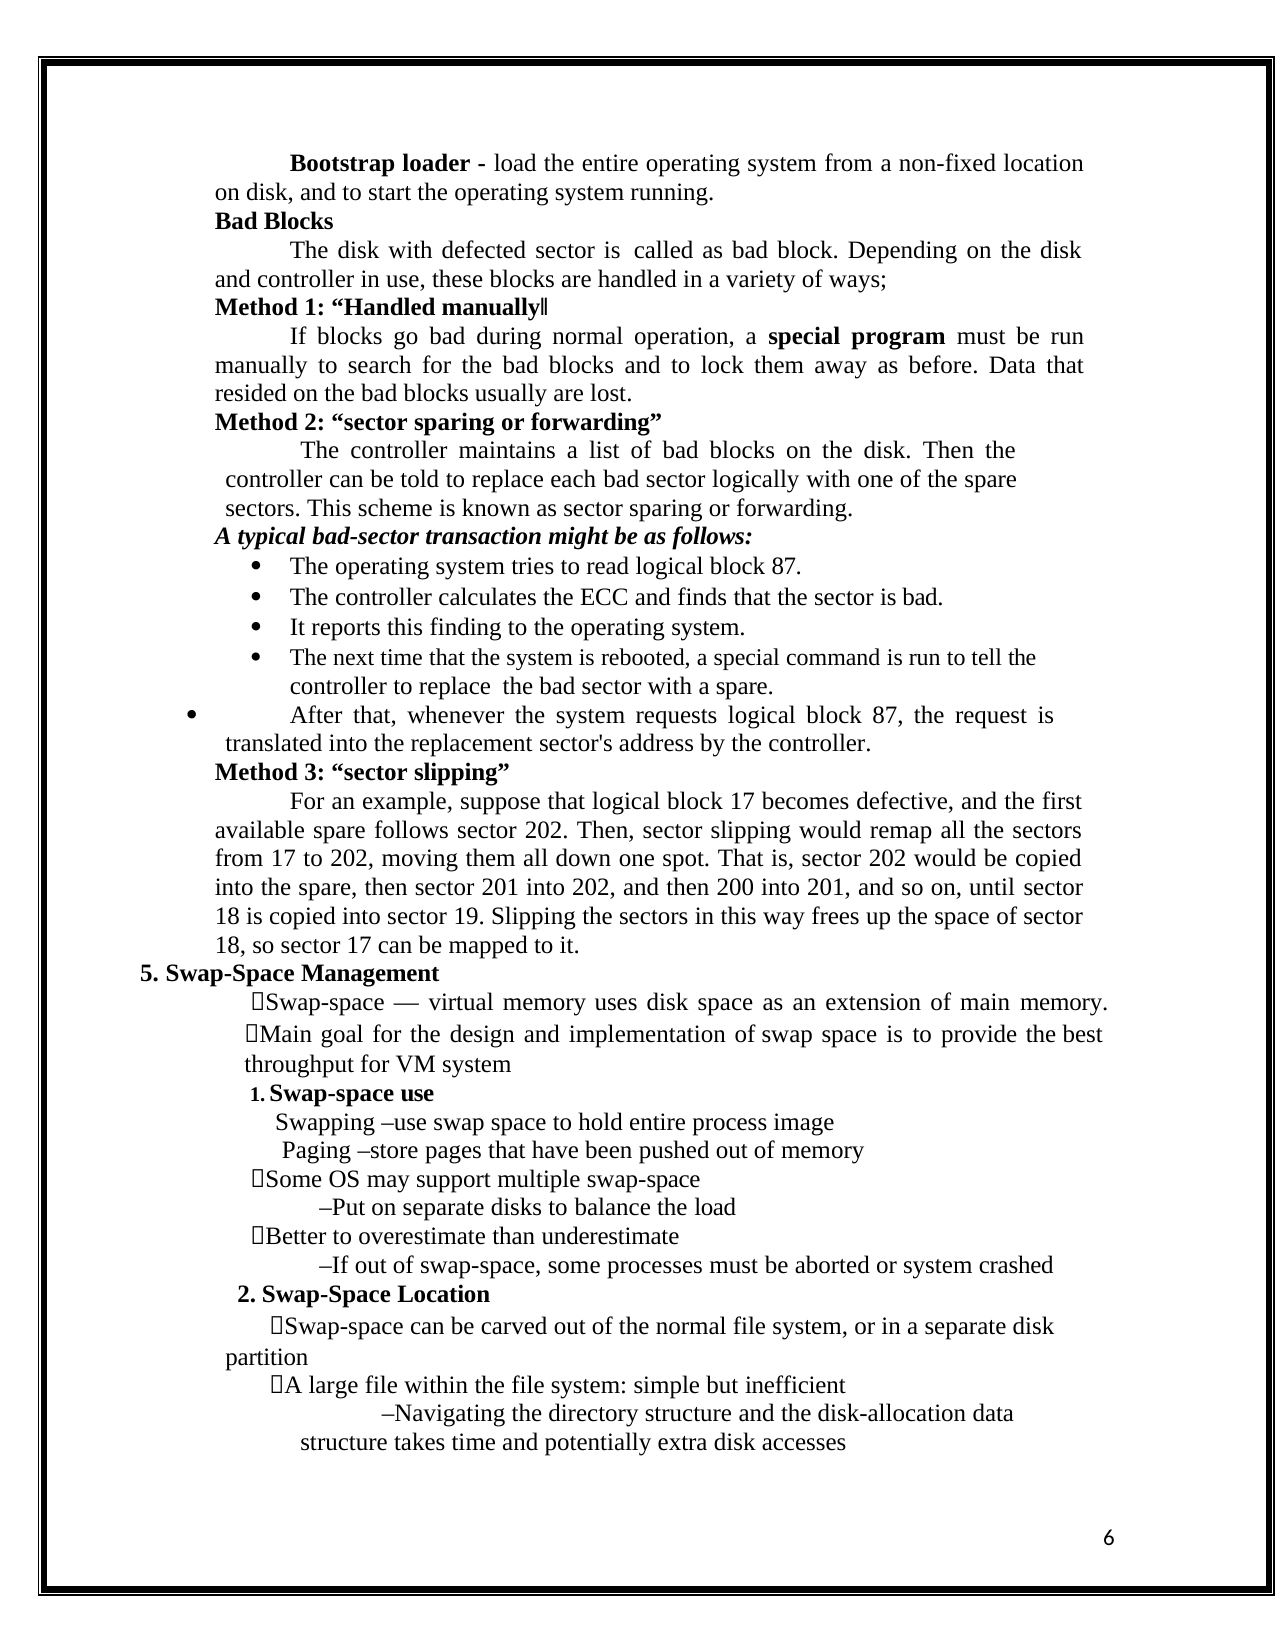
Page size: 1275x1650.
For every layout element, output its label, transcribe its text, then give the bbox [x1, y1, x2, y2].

text –If out of swap-space, some processes must be aborted or system crashed [319, 1250, 1266, 1279]
list The controller calculates the ECC and finds that the sector is bad. [252, 581, 1266, 611]
list It reports this finding to the operating system. [252, 611, 1266, 642]
text Some OS may support multiple swap-space [250, 1164, 1266, 1193]
subtitle Method 3: “sector slipping” [214, 758, 1266, 786]
text Better to overestimate than underestimate [250, 1222, 1266, 1250]
text Swap-space — virtual memory uses disk space as an extension of main memory. [250, 987, 1266, 1016]
text –Put on separate disks to balance the load [319, 1193, 1266, 1222]
list The operating system tries to read logical block 87. [252, 551, 1266, 581]
subtitle Method 2: “sector sparing or forwarding” [214, 407, 1266, 436]
text The controller maintains a list of bad blocks on the disk. Then the controller can be told to replace each bad sector logically with one of the spare sectors. This scheme is known as sector sparing or forwarding. [225, 436, 1017, 522]
text controller to replace the bad sector with a spare. [289, 671, 1266, 700]
text If blocks go bad during normal operation, a special program must be run manually to search for the bad blocks and to lock them away as before. Data that resided on the bad blocks usually are lost. [214, 321, 1084, 407]
text Swap-space can be carved out of the normal file system, or in a separate disk partition [225, 1308, 1103, 1371]
subtitle Swap-Space Location [237, 1279, 1266, 1308]
text –Navigating the directory structure and the disk-allocation data structure takes time and potentially extra disk accesses [300, 1399, 1078, 1456]
text For an example, suppose that logical block 17 becomes defective, and the first available spare follows sector 202. Then, sector slipping would remap all the sectors from 17 to 202, moving them all down one spot. That is, sector 202 would be copied into the spare, then sector 201 into 202, and then 200 into 201, and so on, until sector 18 is copied into sector 19. Slipping the sectors in this way frees up the space of sector 18, so sector 17 can be mapped to it. [214, 786, 1083, 958]
subtitle Bad Blocks [214, 207, 1266, 235]
list After that, whenever the system requests logical block 87, the request is translated into the replacement sector's address by the controller. [187, 701, 1068, 757]
list The next time that the system is rebooted, a special command is run to tell the [252, 642, 1266, 671]
text Bootstrap loader - load the entire operating system from a non-fixed location on disk, and to start the operating system running. [214, 149, 1084, 206]
text The disk with defected sector is called as bad block. Depending on the disk and controller in use, these blocks are handled in a variety of ways; [214, 235, 1083, 292]
text Swapping –use swap space to hold entire process image Paging –store pages that have been pushed out of memory [275, 1107, 868, 1164]
text A large file within the file system: simple but inefficient [269, 1371, 1266, 1399]
subtitle Method 1: “Handled manually‖ [214, 292, 1266, 321]
subtitle Swap-space use [249, 1078, 1266, 1107]
subtitle Swap-Space Management [140, 959, 1266, 987]
subtitle A typical bad-sector transaction might be as follows: [214, 522, 1266, 551]
text Main goal for the design and implementation of swap space is to provide the best throughput for VM system [244, 1016, 1124, 1078]
